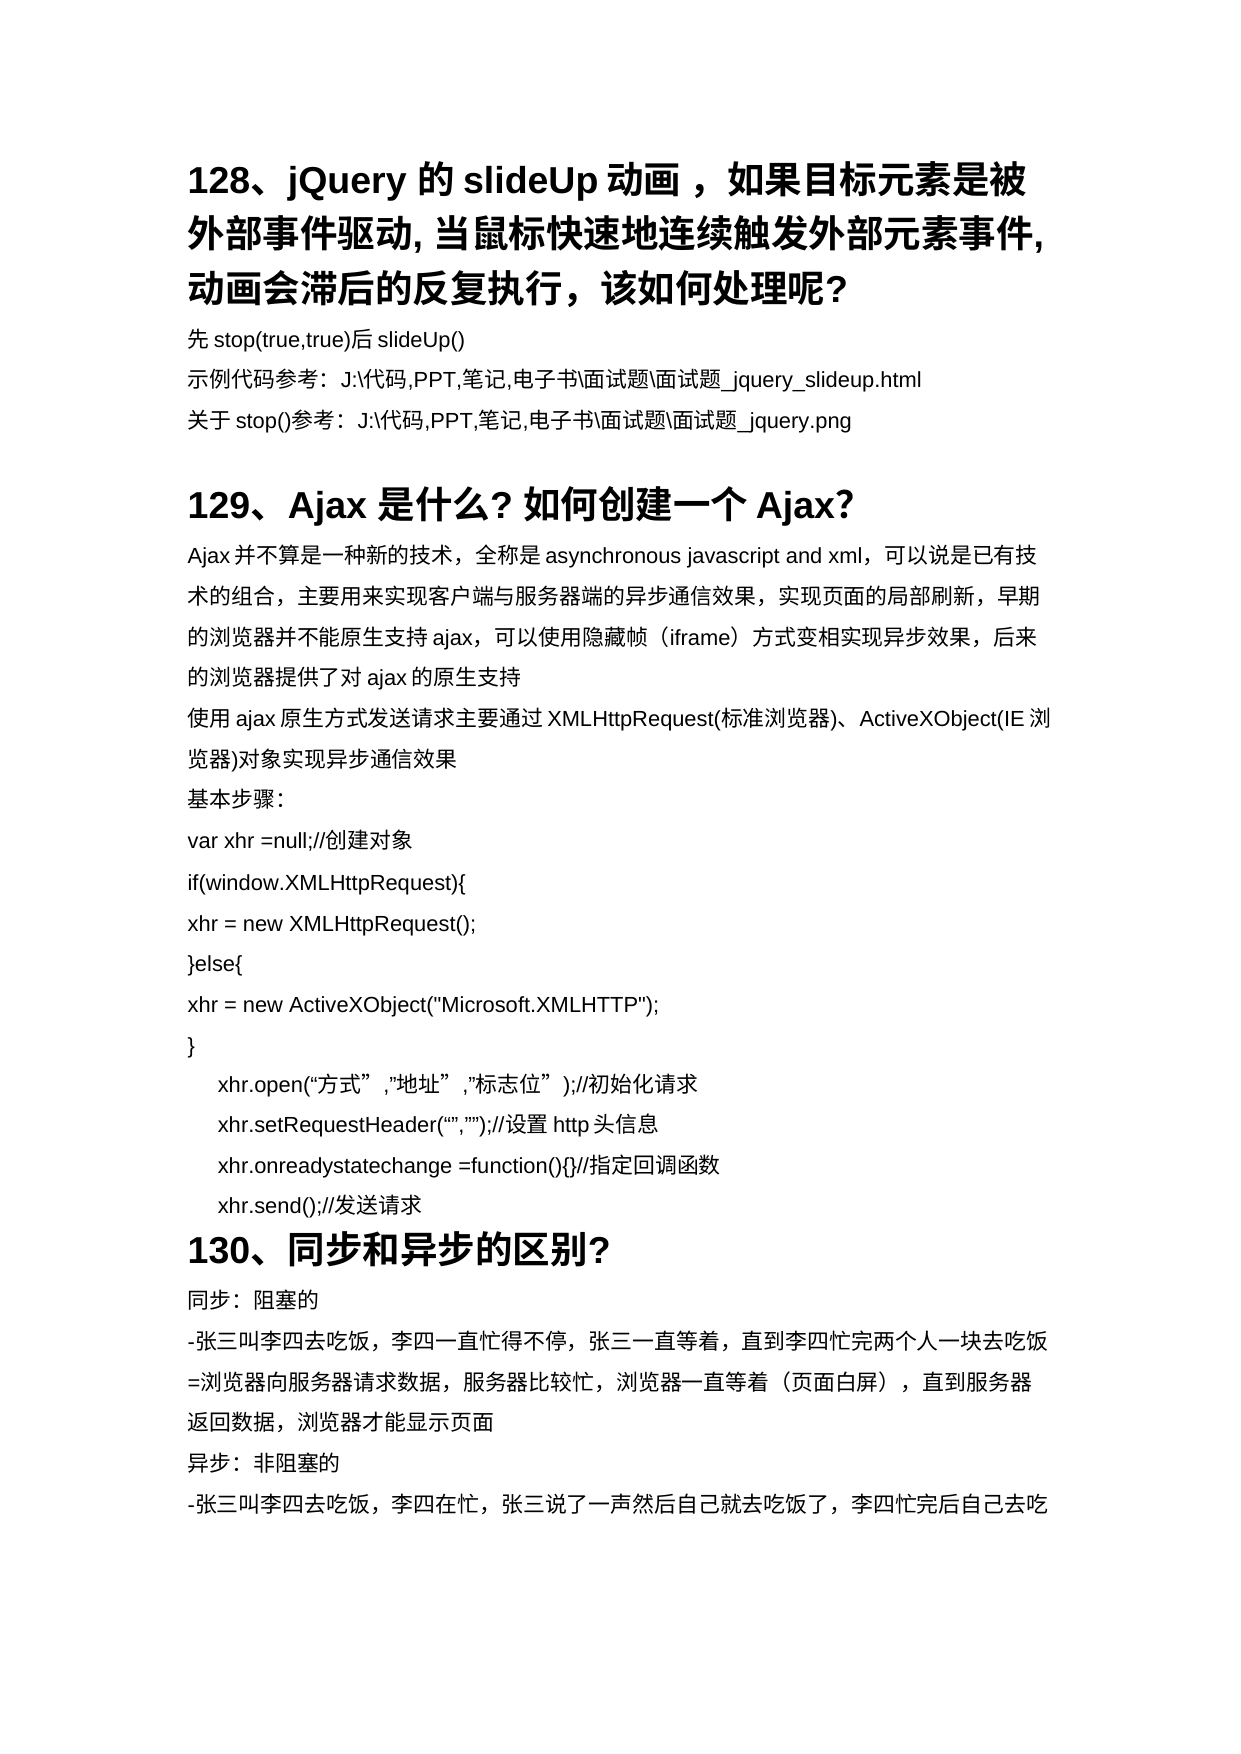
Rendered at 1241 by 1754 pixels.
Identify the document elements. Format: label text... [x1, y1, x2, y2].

text 128、jQuery 的 slideUp动画 ，如果目标元素是被外部事件驱动, 当鼠标快速地连续触发外部元素事件, 动画会滞后的反复执行，该如何处理呢? [187, 150, 1053, 313]
text if(window.XMLHttpRequest){ [187, 854, 1053, 895]
text 同步：阻塞的 [187, 1274, 1053, 1315]
text 基本步骤： [187, 773, 1053, 814]
text 130、同步和异步的区别? [187, 1220, 1053, 1274]
text 异步：非阻塞的 [187, 1437, 1053, 1478]
text xhr = new XMLHttpRequest(); [187, 895, 1053, 936]
text 使用ajax原生方式发送请求主要通过XMLHttpRequest(标准浏览器)、ActiveXObject(IE浏览器)对象实现异步通信效果 [187, 692, 1053, 773]
text xhr.open(“方式”,”地址”,”标志位”);//初始化请求 [187, 1058, 1053, 1098]
text -张三叫李四去吃饭，李四一直忙得不停，张三一直等着，直到李四忙完两个人一块去吃饭 [187, 1315, 1053, 1356]
text var xhr =null;//创建对象 [187, 814, 1053, 854]
text 129、Ajax 是什么? 如何创建一个Ajax？ [187, 475, 1053, 529]
text }else{ [187, 936, 1053, 976]
text =浏览器向服务器请求数据，服务器比较忙，浏览器一直等着（页面白屏），直到服务器返回数据，浏览器才能显示页面 [187, 1356, 1053, 1437]
text 关于stop()参考：J:\代码,PPT,笔记,电子书\面试题\面试题_jquery.png [187, 394, 1053, 435]
text xhr.onreadystatechange =function(){}//指定回调函数 [187, 1139, 1053, 1179]
text -张三叫李四去吃饭，李四在忙，张三说了一声然后自己就去吃饭了，李四忙完后自己去吃 [187, 1478, 1053, 1518]
text } [187, 1017, 1053, 1058]
text 先stop(true,true)后slideUp() [187, 313, 1053, 353]
text xhr.send();//发送请求 [187, 1179, 1053, 1220]
text xhr.setRequestHeader(“”,””);//设置http头信息 [187, 1098, 1053, 1139]
text 示例代码参考：J:\代码,PPT,笔记,电子书\面试题\面试题_jquery_slideup.html [187, 353, 1053, 394]
text xhr = new ActiveXObject("Microsoft.XMLHTTP"); [187, 976, 1053, 1017]
text Ajax并不算是一种新的技术，全称是asynchronous javascript and xml，可以说是已有技术的组合，主要用来实现客户端与服务器端的异步通信效果，实现页面的局部刷新，早期的浏览器并不能原生支持ajax，可以使用隐藏帧（iframe）方式变相实现异步效果，后来的浏览器提供了对ajax的原生支持 [187, 529, 1053, 692]
